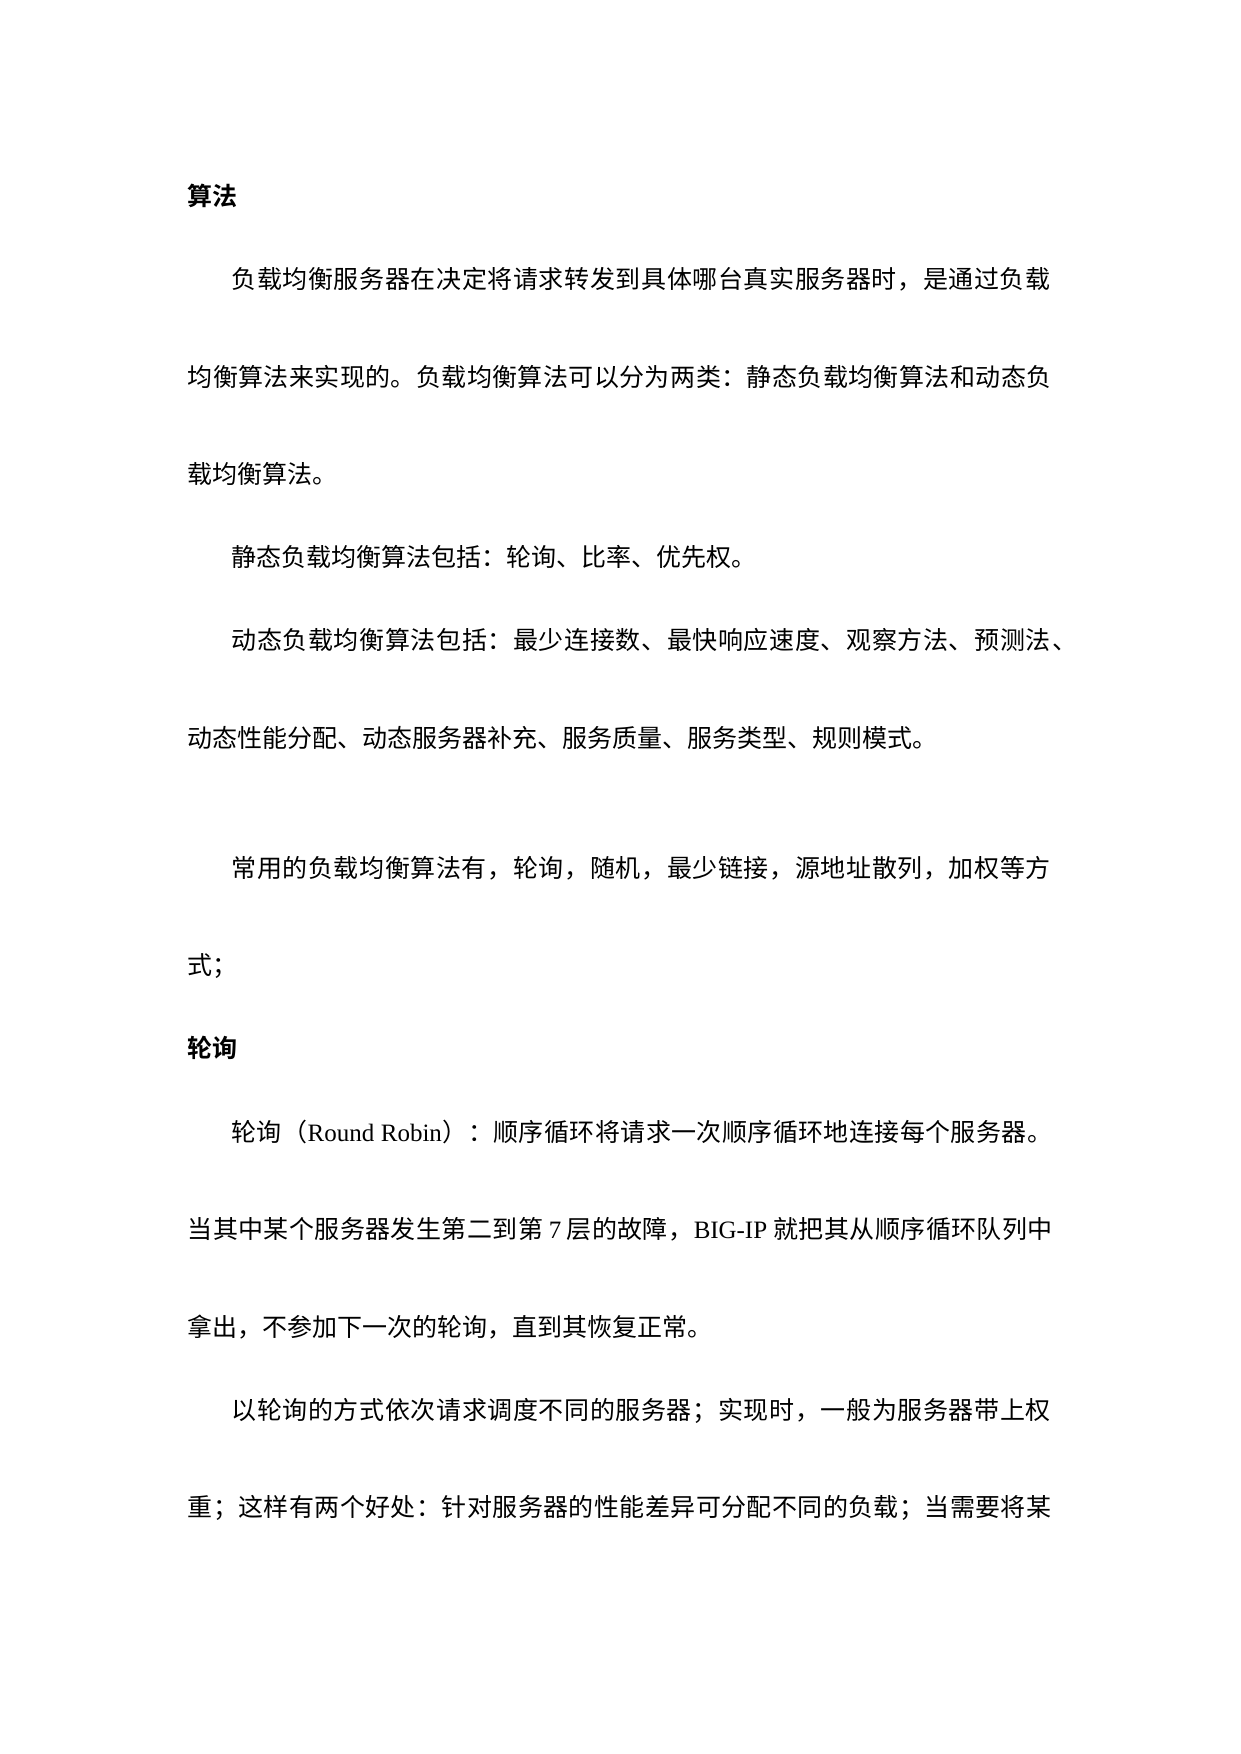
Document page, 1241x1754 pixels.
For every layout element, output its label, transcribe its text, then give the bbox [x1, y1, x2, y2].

text 负载均衡服务器在决定将请求转发到具体哪台真实服务器时，是通过负载均衡算法来实现的。负载均衡算法可以分为两类：静态负载均衡算法和动态负载均衡算法。 [187, 245, 1053, 505]
text 常用的负载均衡算法有，轮询，随机，最少链接，源地址散列，加权等方式； [187, 834, 1053, 996]
subtitle 轮询 [187, 1014, 1053, 1079]
text 动态负载均衡算法包括：最少连接数、最快响应速度、观察方法、预测法、动态性能分配、动态服务器补充、服务质量、服务类型、规则模式。 [187, 606, 1053, 769]
subtitle 算法 [187, 162, 1053, 227]
text 静态负载均衡算法包括：轮询、比率、优先权。 [187, 523, 1053, 588]
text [187, 1376, 1053, 1538]
text 轮询（Round Robin）：顺序循环将请求一次顺序循环地连接每个服务器。当其中某个服务器发生第二到第7层的故障，BIG-IP 就把其从顺序循环队列中拿出，不参加下一次的轮询，直到其恢复正常。 [187, 1098, 1053, 1358]
